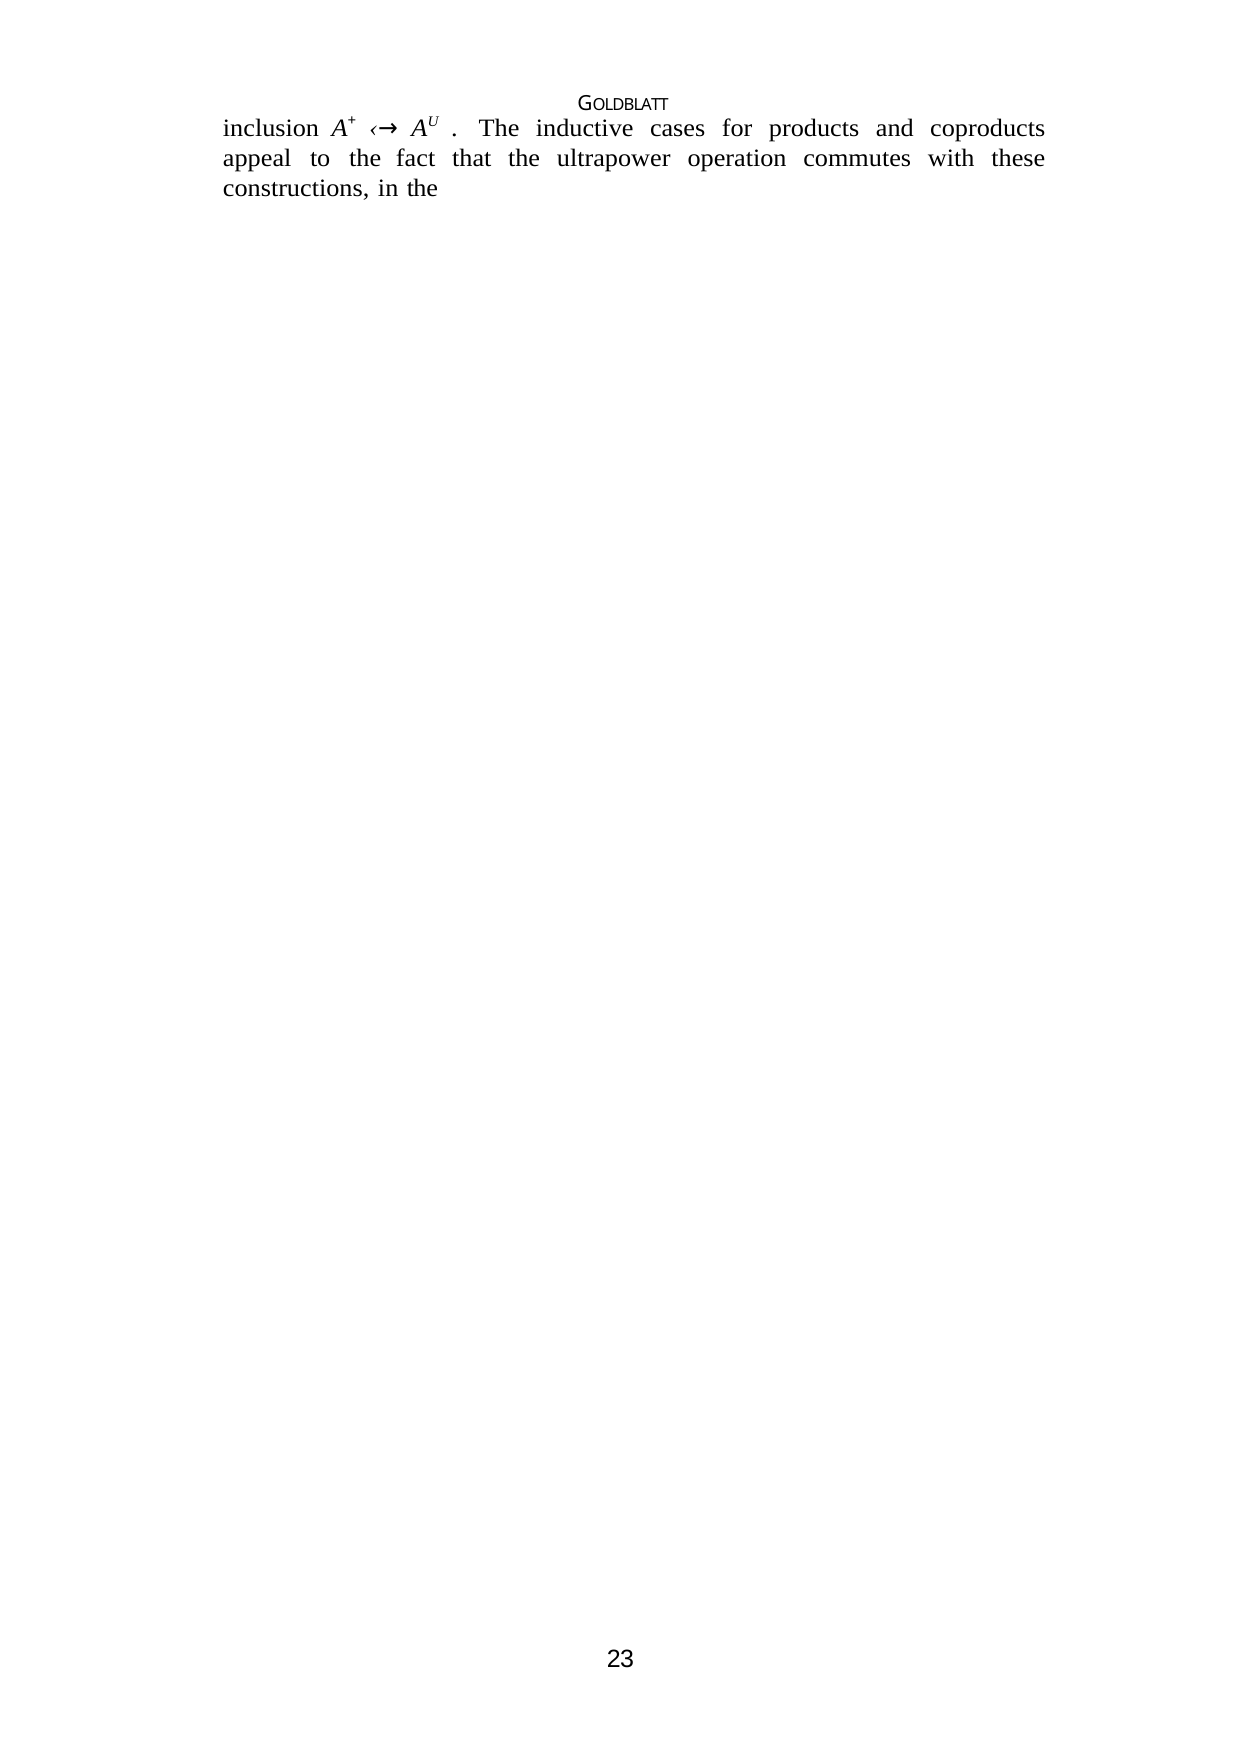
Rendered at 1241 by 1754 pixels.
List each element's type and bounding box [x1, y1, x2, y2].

text [223, 112, 1046, 202]
